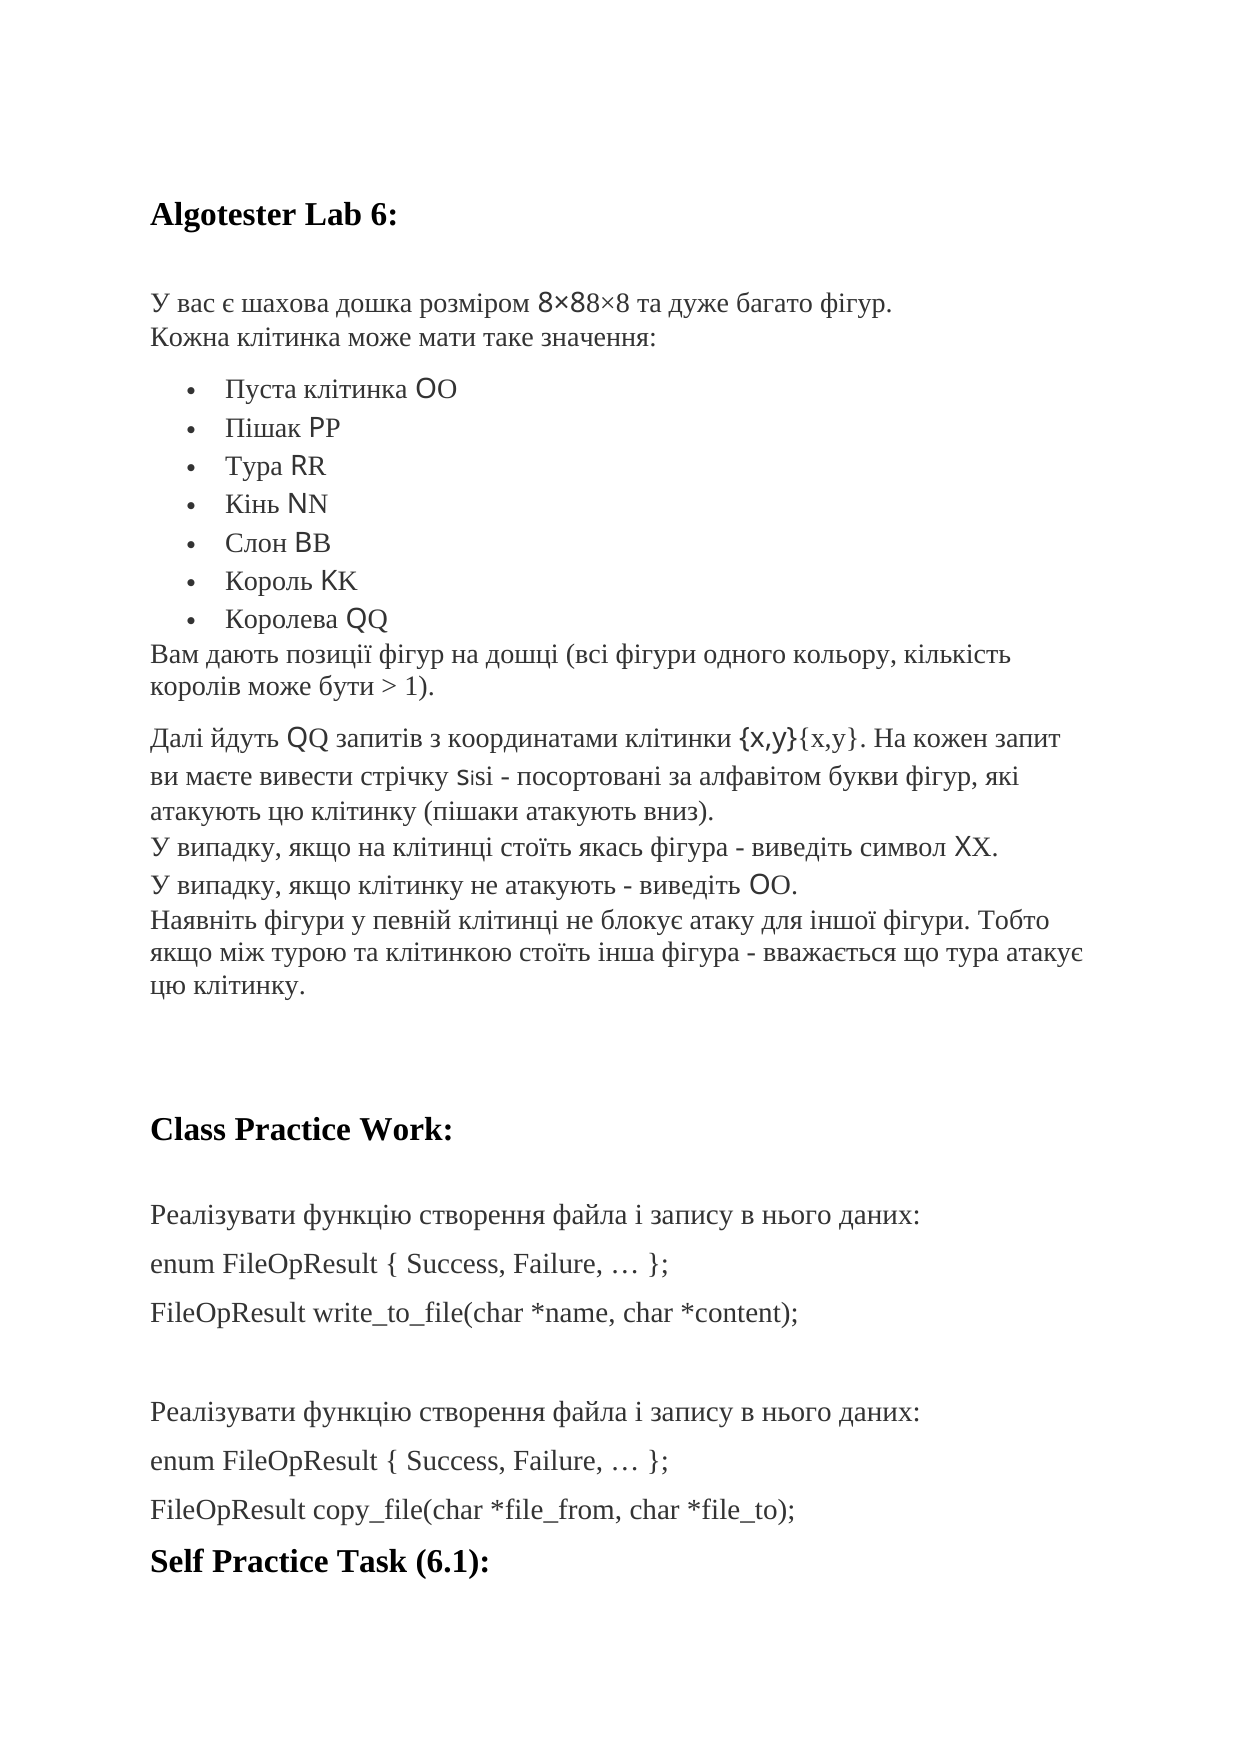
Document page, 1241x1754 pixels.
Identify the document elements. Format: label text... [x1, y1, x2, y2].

text Вам дають позиції фігур на дошці (всі фігури одного кольору, кількість королів може бути > 1). [150, 637, 1090, 702]
text enum FileOpResult { Success, Failure, … }; [150, 1443, 1090, 1477]
text Реалізувати функцію створення файла і запису в нього даних: [150, 1197, 1090, 1231]
list Слон BB [187, 522, 1090, 560]
list Кінь NN [187, 483, 1090, 522]
list Тура RR [187, 445, 1090, 483]
text Self Practice Task (6.1): [150, 1541, 1090, 1580]
list Королева QQ [187, 598, 1090, 637]
list Пішак PP [187, 407, 1090, 445]
text Algotester Lab 6: [150, 194, 1090, 232]
text У вас є шахова дошка розміром 8×88×8 та дуже багато фігур. [150, 282, 1090, 321]
text FileOpResult copy_file(char *file_from, char *file_to); [150, 1492, 1090, 1526]
text Наявніть фігури у певній клітинці не блокує атаку для іншої фігури. Тобто якщо між турою та клітинкою стоїть інша фігура - вважається що тура атакує цю клітинку. [150, 903, 1090, 1000]
text Class Practice Work: [150, 1109, 1090, 1147]
text У випадку, якщо на клітинці стоїть якась фігура - виведіть символ XX. [150, 826, 1090, 865]
list Король KK [187, 560, 1090, 598]
text enum FileOpResult { Success, Failure, … }; [150, 1246, 1090, 1280]
text Реалізувати функцію створення файла і запису в нього даних: [150, 1394, 1090, 1427]
text Далі йдуть QQ запитів з координатами клітинки {x,y}{x,y}. На кожен запит ви маєте вивести стрічку sisi - посортовані за алфавітом букви фігур, які атакують цю клітинку (пішаки атакують вниз). [150, 717, 1090, 826]
text FileOpResult write_to_file(char *name, char *content); [150, 1296, 1090, 1329]
text У випадку, якщо клітинку не атакують - виведіть OO. [150, 865, 1090, 903]
text Кожна клітинка може мати таке значення: [150, 321, 1090, 353]
list Пуста клітинка OO [187, 368, 1090, 407]
